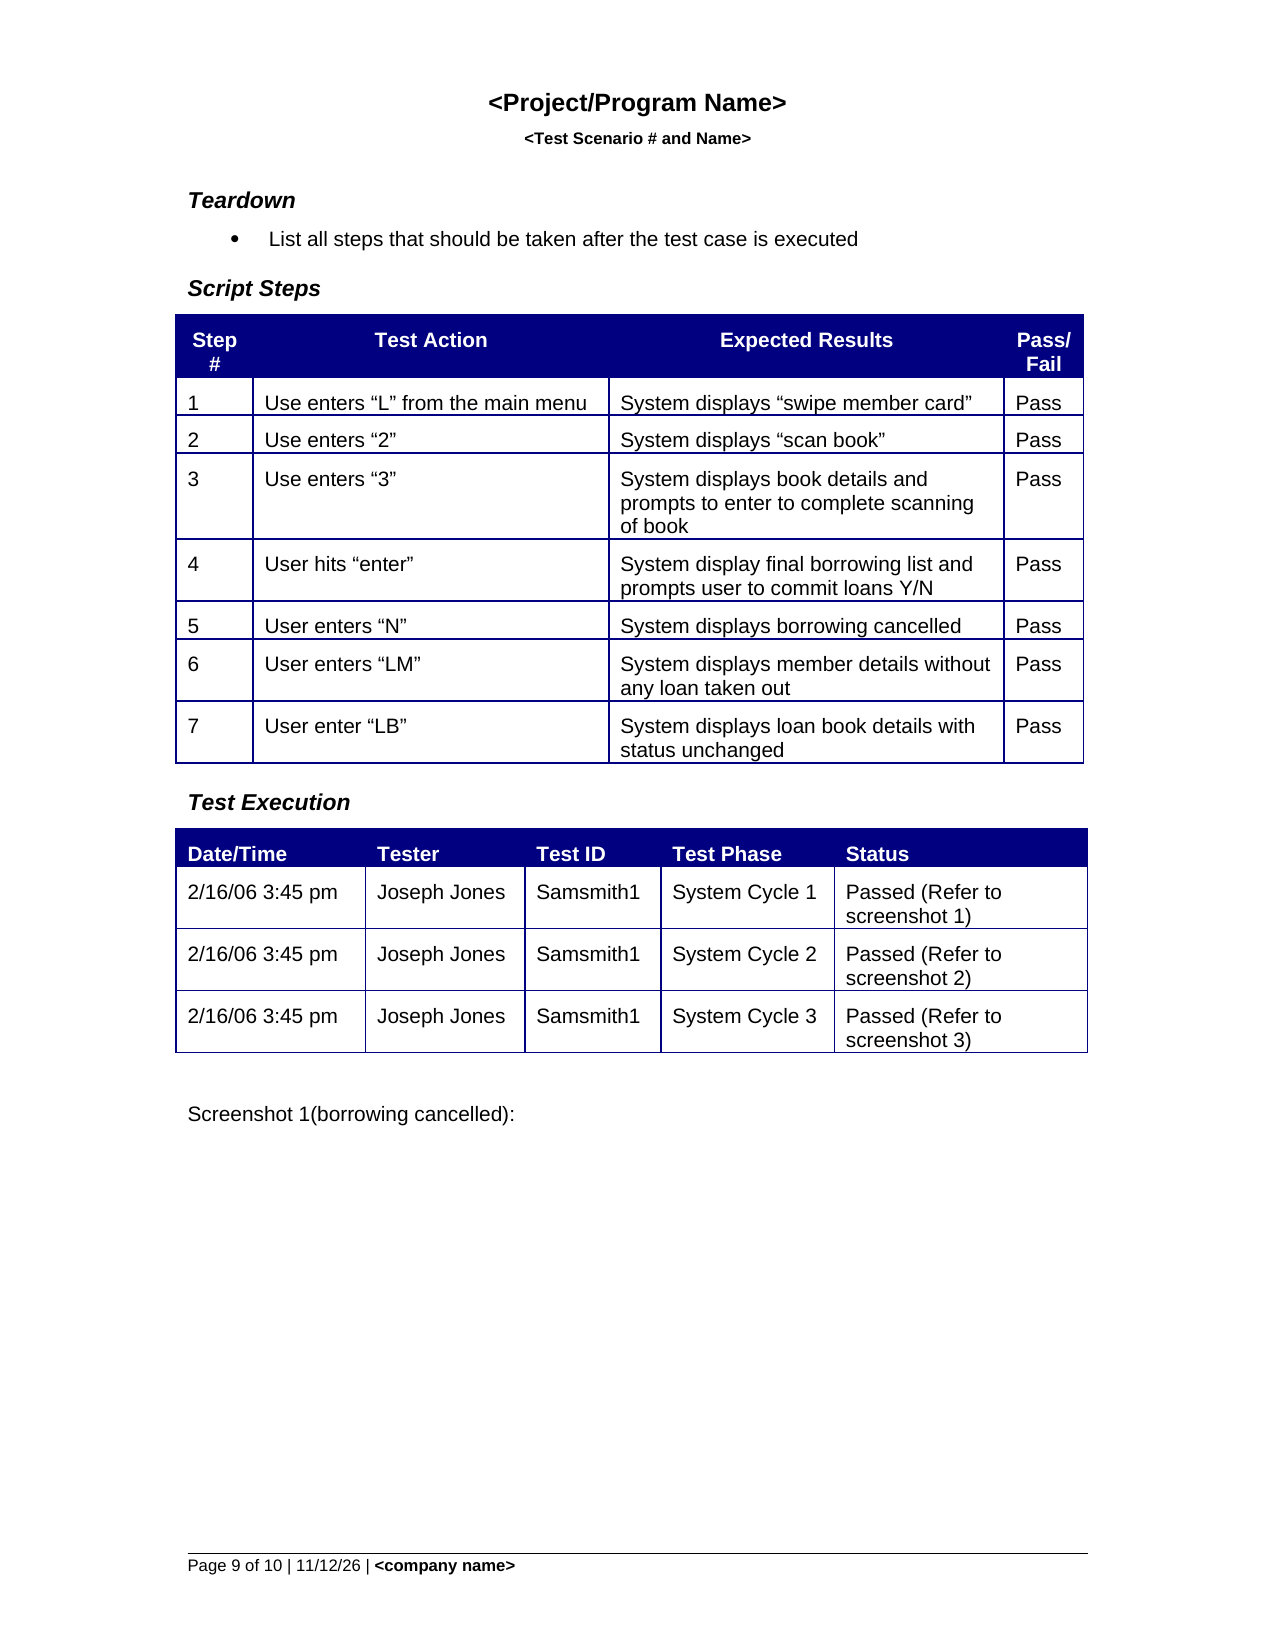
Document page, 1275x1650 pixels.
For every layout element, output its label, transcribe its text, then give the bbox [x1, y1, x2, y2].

table_cell Pass [1005, 454, 1083, 538]
table_cell 6 [177, 640, 252, 700]
table_cell Use enters “2” [254, 416, 608, 452]
table_cell Pass [1005, 640, 1083, 700]
table_cell 2/16/06 3:45 pm [177, 867, 365, 928]
table_cell System displays book details and prompts to enter to complete scanning of book [610, 454, 1003, 538]
table_cell 2/16/06 3:45 pm [177, 991, 365, 1052]
table_cell 2 [177, 416, 252, 452]
table_cell System displays loan book details with status unchanged [610, 702, 1003, 762]
table_cell System display final borrowing list and prompts user to commit loans Y/N [610, 540, 1003, 600]
subtitle Teardown [187, 187, 1087, 214]
subtitle Script Steps [187, 275, 1087, 302]
table_cell Joseph Jones [366, 867, 524, 928]
table_header Test Action [254, 316, 608, 376]
table_header Status [835, 829, 1087, 866]
subtitle Test Execution [187, 789, 1087, 815]
list List all steps that should be taken after the test case is executed [231, 226, 1087, 250]
table_cell 2/16/06 3:45 pm [177, 929, 365, 989]
text Screenshot 1(borrowing cancelled): [187, 1102, 1087, 1126]
table_cell System displays “scan book” [610, 416, 1003, 452]
table_cell Joseph Jones [366, 991, 524, 1052]
table_cell System Cycle 1 [662, 867, 834, 928]
table_header Pass/ Fail [1005, 316, 1083, 376]
table_cell 1 [177, 378, 252, 414]
table_cell 4 [177, 540, 252, 600]
table_header Test ID [526, 829, 660, 866]
table_cell System displays member details without any loan taken out [610, 640, 1003, 700]
table_cell Samsmith1 [526, 929, 660, 989]
table_cell Pass [1005, 602, 1083, 638]
table_header Tester [366, 829, 524, 866]
table_cell Use enters “L” from the main menu [254, 378, 608, 414]
table_cell System Cycle 2 [662, 929, 834, 989]
table_cell Pass [1005, 702, 1083, 762]
table_cell User enters “N” [254, 602, 608, 638]
table_cell 5 [177, 602, 252, 638]
table_cell Pass [1005, 416, 1083, 452]
table_cell 3 [177, 454, 252, 538]
table_cell User enter “LB” [254, 702, 608, 762]
table_cell System Cycle 3 [662, 991, 834, 1052]
table_header Expected Results [610, 316, 1003, 376]
table_cell Pass [1005, 540, 1083, 600]
table_cell Passed (Refer to screenshot 1) [835, 867, 1087, 928]
table_cell Passed (Refer to screenshot 3) [835, 991, 1087, 1052]
table_cell Samsmith1 [526, 991, 660, 1052]
table_cell Joseph Jones [366, 929, 524, 989]
table_cell Samsmith1 [526, 867, 660, 928]
table_cell User hits “enter” [254, 540, 608, 600]
table_cell 7 [177, 702, 252, 762]
table_header Date/Time [177, 829, 365, 866]
table_cell System displays borrowing cancelled [610, 602, 1003, 638]
table_cell Use enters “3” [254, 454, 608, 538]
table_cell System displays “swipe member card” [610, 378, 1003, 414]
table_cell Passed (Refer to screenshot 2) [835, 929, 1087, 989]
table_header Step # [177, 316, 252, 376]
table_cell Pass [1005, 378, 1083, 414]
table_cell User enters “LM” [254, 640, 608, 700]
table_header Test Phase [662, 829, 834, 866]
